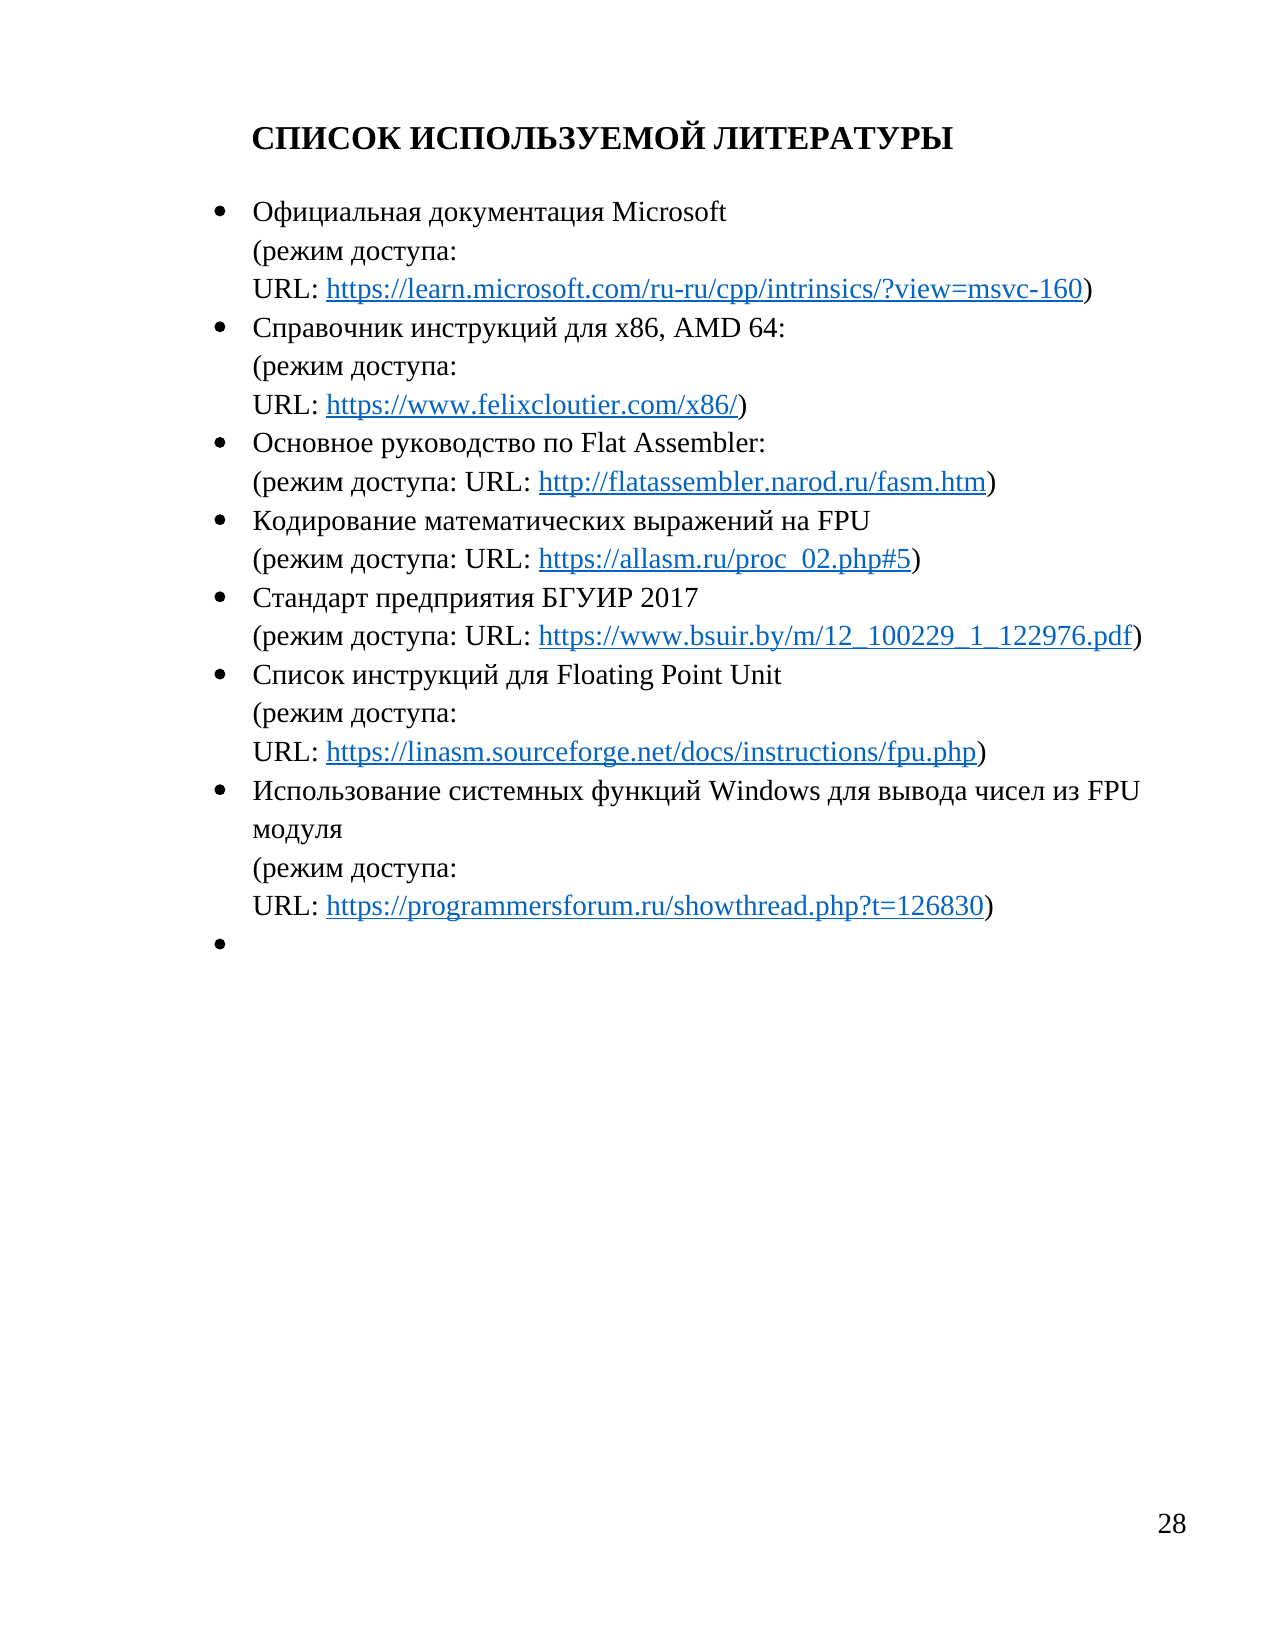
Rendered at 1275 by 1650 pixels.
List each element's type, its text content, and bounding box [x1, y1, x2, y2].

list Использование системных функций Windows для вывода чисел из FPU модуля (режим доступа: URL: https://programmersforum.ru/showthread.php?t=126830) [215, 773, 1186, 922]
list Список инструкций для Floating Point Unit (режим доступа: URL: https://linasm.sourceforge.net/docs/instructions/fpu.php) [215, 657, 1186, 768]
list Основное руководство по Flat Assembler: (режим доступа: URL: http://flatassembler.narod.ru/fasm.htm) [215, 425, 1186, 498]
list Справочник инструкций для x86, AMD 64: (режим доступа: URL: https://www.felixcloutier.com/x86/) [215, 310, 1186, 420]
subtitle Список используемой литературы [177, 118, 1186, 156]
list Кодирование математических выражений на FPU (режим доступа: URL: https://allasm.ru/proc_02.php#5) [215, 503, 1186, 575]
list Официальная документация Microsoft (режим доступа: URL: https://learn.microsoft.com/ru-ru/cpp/intrinsics/?view=msvc-160) [215, 194, 1186, 305]
list Стандарт предприятия БГУИР 2017 (режим доступа: URL: https://www.bsuir.by/m/12_100229_1_122976.pdf) [215, 580, 1186, 652]
